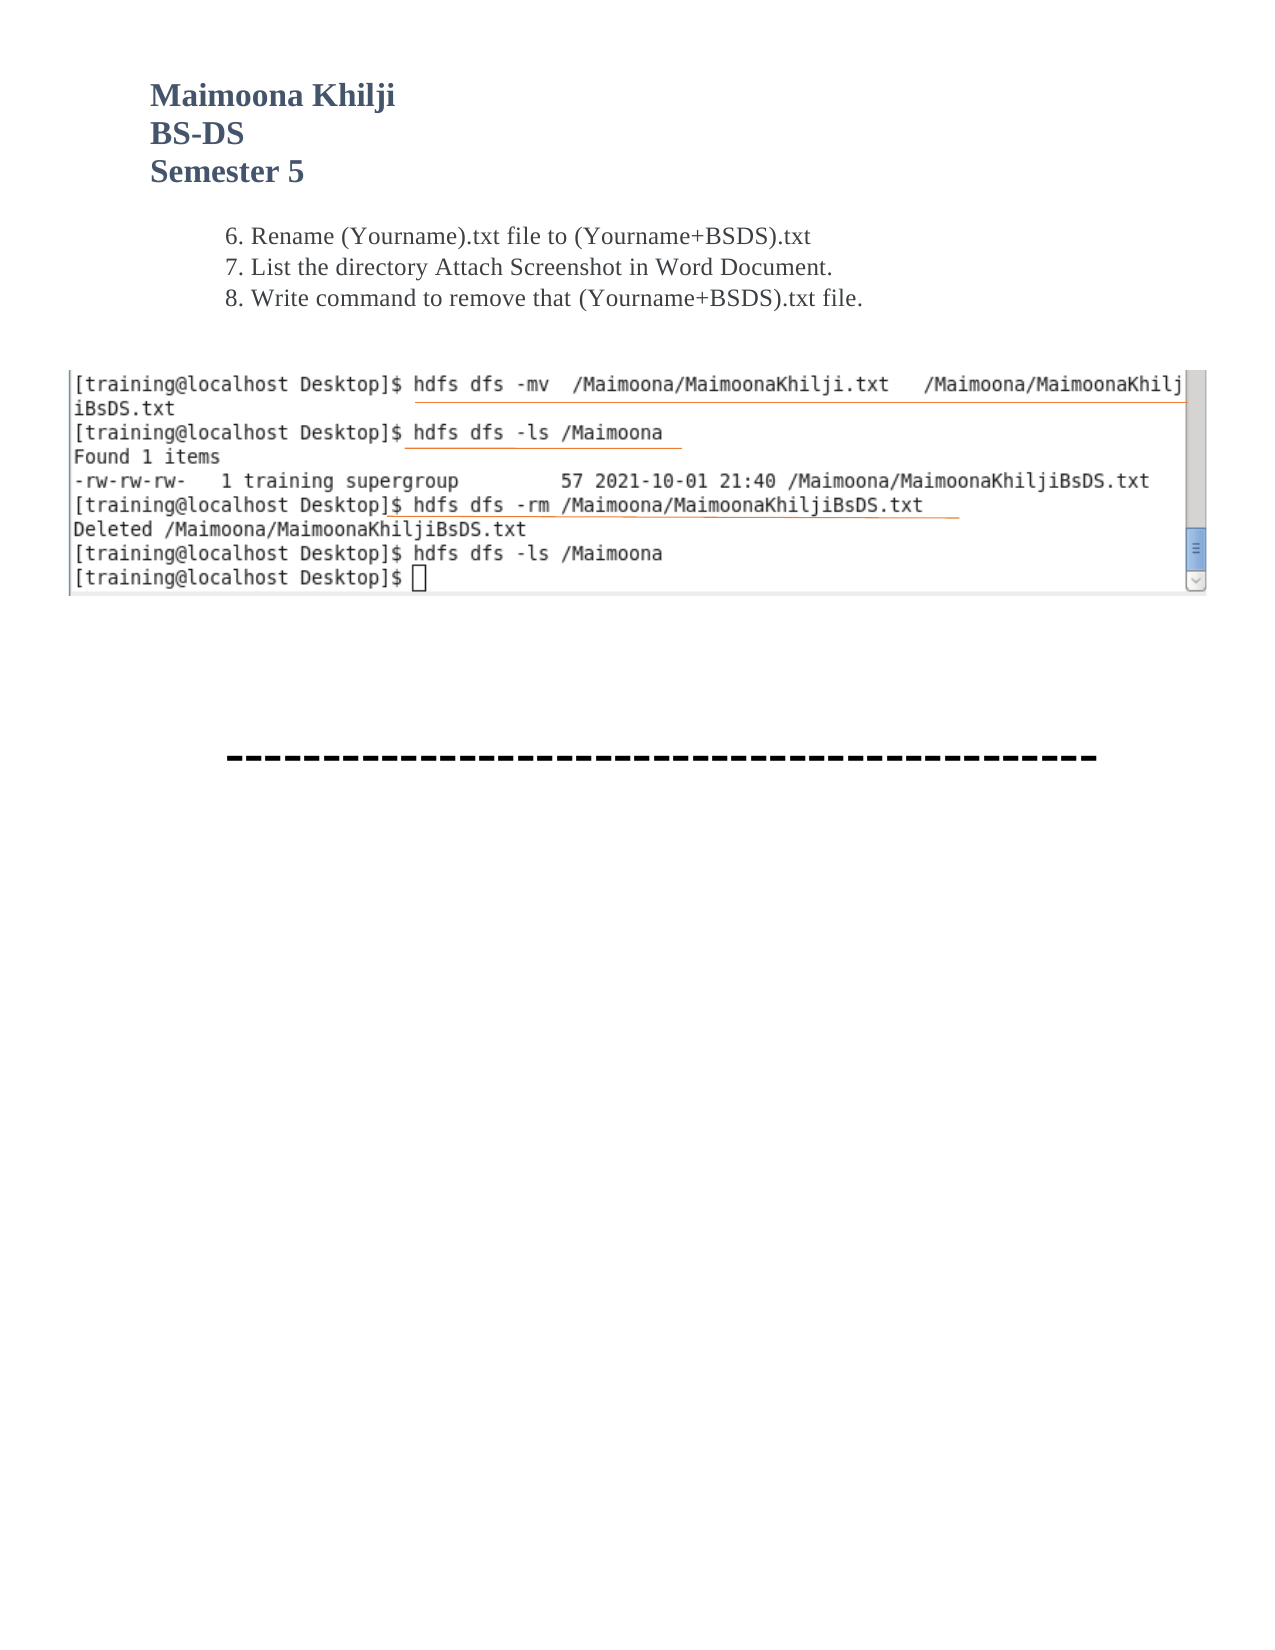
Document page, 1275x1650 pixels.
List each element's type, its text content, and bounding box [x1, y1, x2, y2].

list 6. Rename (Yourname).txt file to (Yourname+BSDS).txt 7. List the directory Attach Screenshot in Word Document. 8. Write command to remove that (Yourname+BSDS).txt file. [225, 190, 1125, 312]
picture [68, 370, 1207, 596]
list --------------------------------------------- [225, 718, 1125, 785]
